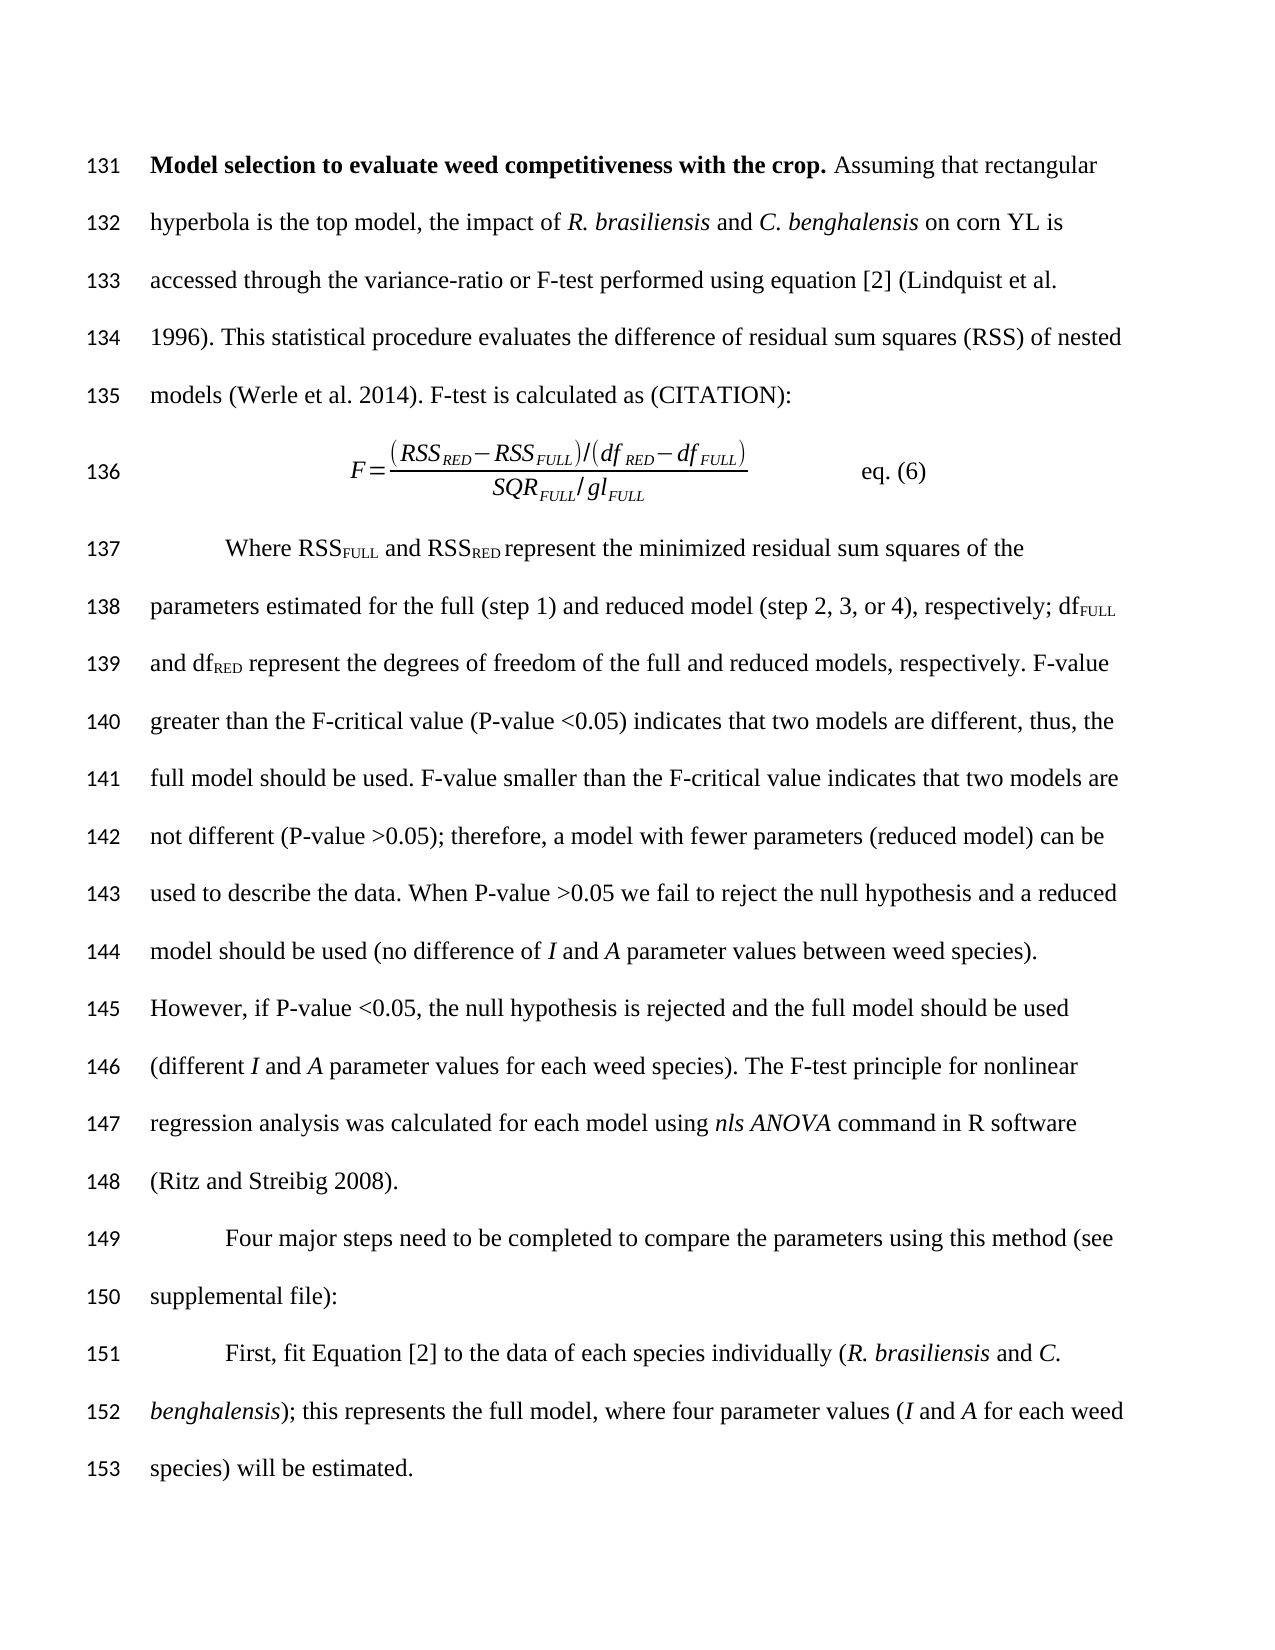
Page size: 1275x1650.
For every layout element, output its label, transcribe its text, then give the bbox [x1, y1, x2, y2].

text Model selection to evaluate weed competitiveness with the crop. Assuming that rectangular hyperbola is the top model, the impact of R. brasiliensis and C. benghalensis on corn YL is accessed through the variance-ratio or F-test performed using equation [2] (Lindquist et al. 1996). This statistical procedure evaluates the difference of residual sum squares (RSS) of nested models (Werle et al. 2014). F-test is calculated as (CITATION): [150, 150, 1125, 409]
text First, fit Equation [2] to the data of each species individually (R. brasiliensis and C. benghalensis); this represents the full model, where four parameter values (I and A for each weed species) will be estimated. [150, 1338, 1125, 1482]
text Four major steps need to be completed to compare the parameters using this method (see supplemental file): [150, 1223, 1125, 1309]
text eq. (6) [150, 437, 1125, 504]
text Where RSSFULL and RSSRED represent the minimized residual sum squares of the parameters estimated for the full (step 1) and reduced model (step 2, 3, or 4), respectively; dfFULL and dfRED represent the degrees of freedom of the full and reduced models, respectively. F-value greater than the F-critical value (P-value <0.05) indicates that two models are different, thus, the full model should be used. F-value smaller than the F-critical value indicates that two models are not different (P-value >0.05); therefore, a model with fewer parameters (reduced model) can be used to describe the data. When P-value >0.05 we fail to reject the null hypothesis and a reduced model should be used (no difference of I and A parameter values between weed species). However, if P-value <0.05, the null hypothesis is rejected and the full model should be used (different I and A parameter values for each weed species). The F-test principle for nonlinear regression analysis was calculated for each model using nls ANOVA command in R software (Ritz and Streibig 2008). [150, 533, 1125, 1194]
